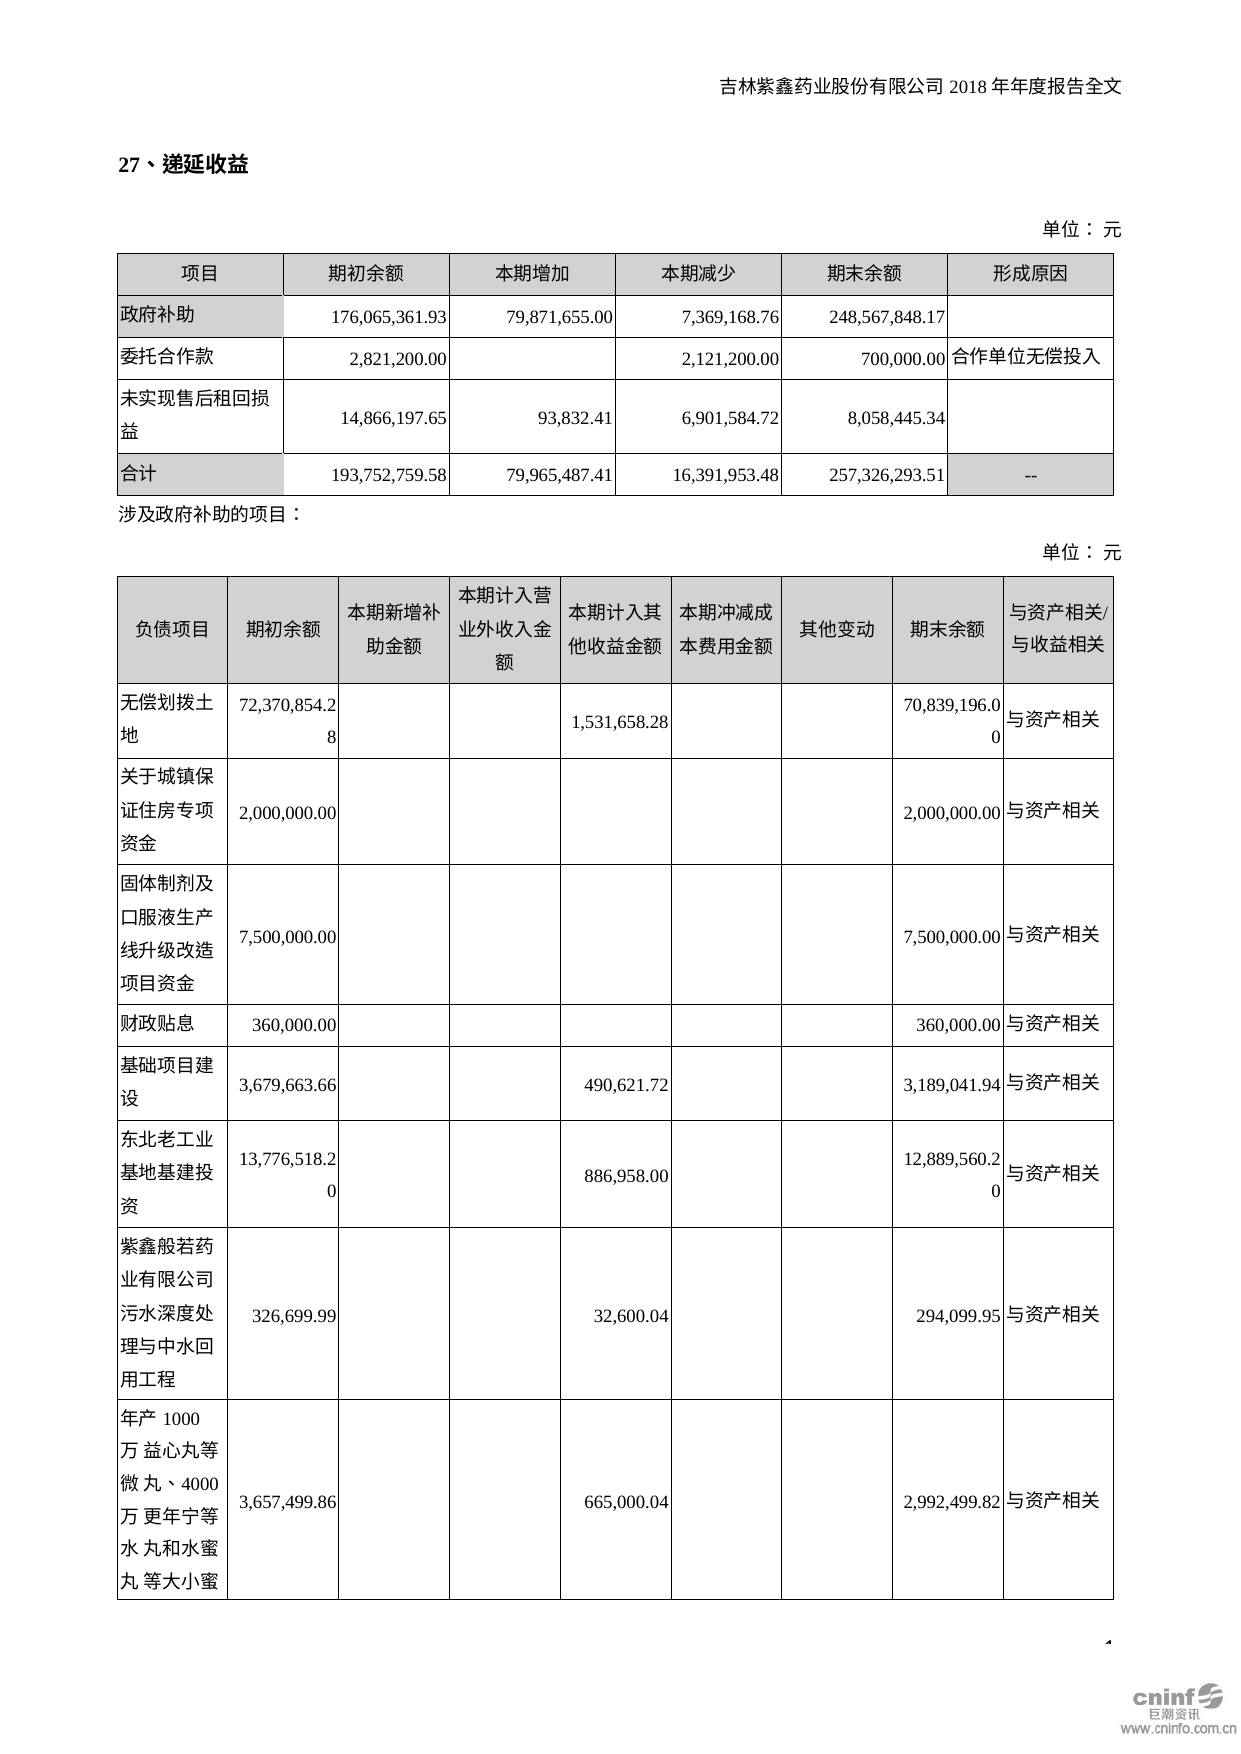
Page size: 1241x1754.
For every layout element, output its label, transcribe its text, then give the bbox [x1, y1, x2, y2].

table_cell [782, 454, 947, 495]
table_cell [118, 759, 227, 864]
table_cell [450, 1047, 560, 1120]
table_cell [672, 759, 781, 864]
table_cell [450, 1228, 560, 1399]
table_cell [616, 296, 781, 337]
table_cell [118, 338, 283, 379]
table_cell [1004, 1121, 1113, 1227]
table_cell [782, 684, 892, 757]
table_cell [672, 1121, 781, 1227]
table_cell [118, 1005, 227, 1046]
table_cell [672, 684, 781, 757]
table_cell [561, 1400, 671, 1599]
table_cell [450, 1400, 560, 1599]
text 单位： 元 [102, 539, 1122, 565]
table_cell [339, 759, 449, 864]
text 涉及政府补助的项目： [118, 502, 1240, 527]
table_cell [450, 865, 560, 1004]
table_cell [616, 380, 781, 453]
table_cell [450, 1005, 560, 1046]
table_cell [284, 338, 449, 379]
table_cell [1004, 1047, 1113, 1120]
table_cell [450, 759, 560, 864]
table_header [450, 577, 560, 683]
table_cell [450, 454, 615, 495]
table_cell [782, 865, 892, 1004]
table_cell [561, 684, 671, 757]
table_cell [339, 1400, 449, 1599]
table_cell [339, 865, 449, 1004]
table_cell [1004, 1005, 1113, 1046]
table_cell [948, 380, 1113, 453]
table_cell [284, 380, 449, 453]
text 单位： 元 [102, 216, 1122, 242]
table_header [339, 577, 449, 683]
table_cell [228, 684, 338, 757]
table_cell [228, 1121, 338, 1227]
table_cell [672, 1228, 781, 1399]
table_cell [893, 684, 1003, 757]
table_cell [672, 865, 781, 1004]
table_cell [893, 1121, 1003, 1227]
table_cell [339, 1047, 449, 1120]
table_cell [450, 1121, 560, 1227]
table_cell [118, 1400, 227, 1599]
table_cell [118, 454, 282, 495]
picture [1115, 1680, 1240, 1737]
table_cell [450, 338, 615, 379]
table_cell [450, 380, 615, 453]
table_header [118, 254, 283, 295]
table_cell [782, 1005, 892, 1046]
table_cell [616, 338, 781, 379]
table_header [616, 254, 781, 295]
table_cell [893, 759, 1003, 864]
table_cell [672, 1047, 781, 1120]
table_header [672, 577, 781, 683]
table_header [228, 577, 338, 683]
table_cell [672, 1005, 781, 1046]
subtitle 27、递延收益 [118, 149, 1240, 179]
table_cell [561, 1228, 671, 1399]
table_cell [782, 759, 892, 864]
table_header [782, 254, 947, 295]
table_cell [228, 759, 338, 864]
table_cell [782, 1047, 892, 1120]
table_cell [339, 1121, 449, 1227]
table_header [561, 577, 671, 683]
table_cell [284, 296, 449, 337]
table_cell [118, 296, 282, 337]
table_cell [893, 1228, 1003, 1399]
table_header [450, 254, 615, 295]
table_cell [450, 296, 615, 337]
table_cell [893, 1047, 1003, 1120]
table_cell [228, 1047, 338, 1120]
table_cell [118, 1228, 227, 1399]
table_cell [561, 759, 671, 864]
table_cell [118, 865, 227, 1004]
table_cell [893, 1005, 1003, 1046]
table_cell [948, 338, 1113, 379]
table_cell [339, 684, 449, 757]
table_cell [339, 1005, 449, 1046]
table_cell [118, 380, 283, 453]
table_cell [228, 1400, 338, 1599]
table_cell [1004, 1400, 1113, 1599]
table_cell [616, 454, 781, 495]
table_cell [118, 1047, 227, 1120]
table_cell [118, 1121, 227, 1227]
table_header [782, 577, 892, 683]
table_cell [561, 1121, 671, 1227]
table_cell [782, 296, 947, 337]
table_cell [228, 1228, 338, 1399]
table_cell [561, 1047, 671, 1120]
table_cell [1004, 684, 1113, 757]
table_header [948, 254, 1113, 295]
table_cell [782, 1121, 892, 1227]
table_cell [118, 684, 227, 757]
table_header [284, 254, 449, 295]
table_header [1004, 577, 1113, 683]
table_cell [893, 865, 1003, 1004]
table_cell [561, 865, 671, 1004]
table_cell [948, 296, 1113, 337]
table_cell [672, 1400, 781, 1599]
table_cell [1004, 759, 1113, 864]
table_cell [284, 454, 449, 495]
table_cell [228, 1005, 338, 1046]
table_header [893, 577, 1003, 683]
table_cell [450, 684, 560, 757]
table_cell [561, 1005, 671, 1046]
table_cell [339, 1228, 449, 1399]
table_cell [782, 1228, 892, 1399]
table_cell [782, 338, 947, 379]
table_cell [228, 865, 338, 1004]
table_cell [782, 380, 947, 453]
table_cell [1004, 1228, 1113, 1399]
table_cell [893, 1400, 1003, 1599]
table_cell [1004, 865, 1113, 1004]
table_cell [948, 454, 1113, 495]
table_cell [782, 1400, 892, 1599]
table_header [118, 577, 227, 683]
